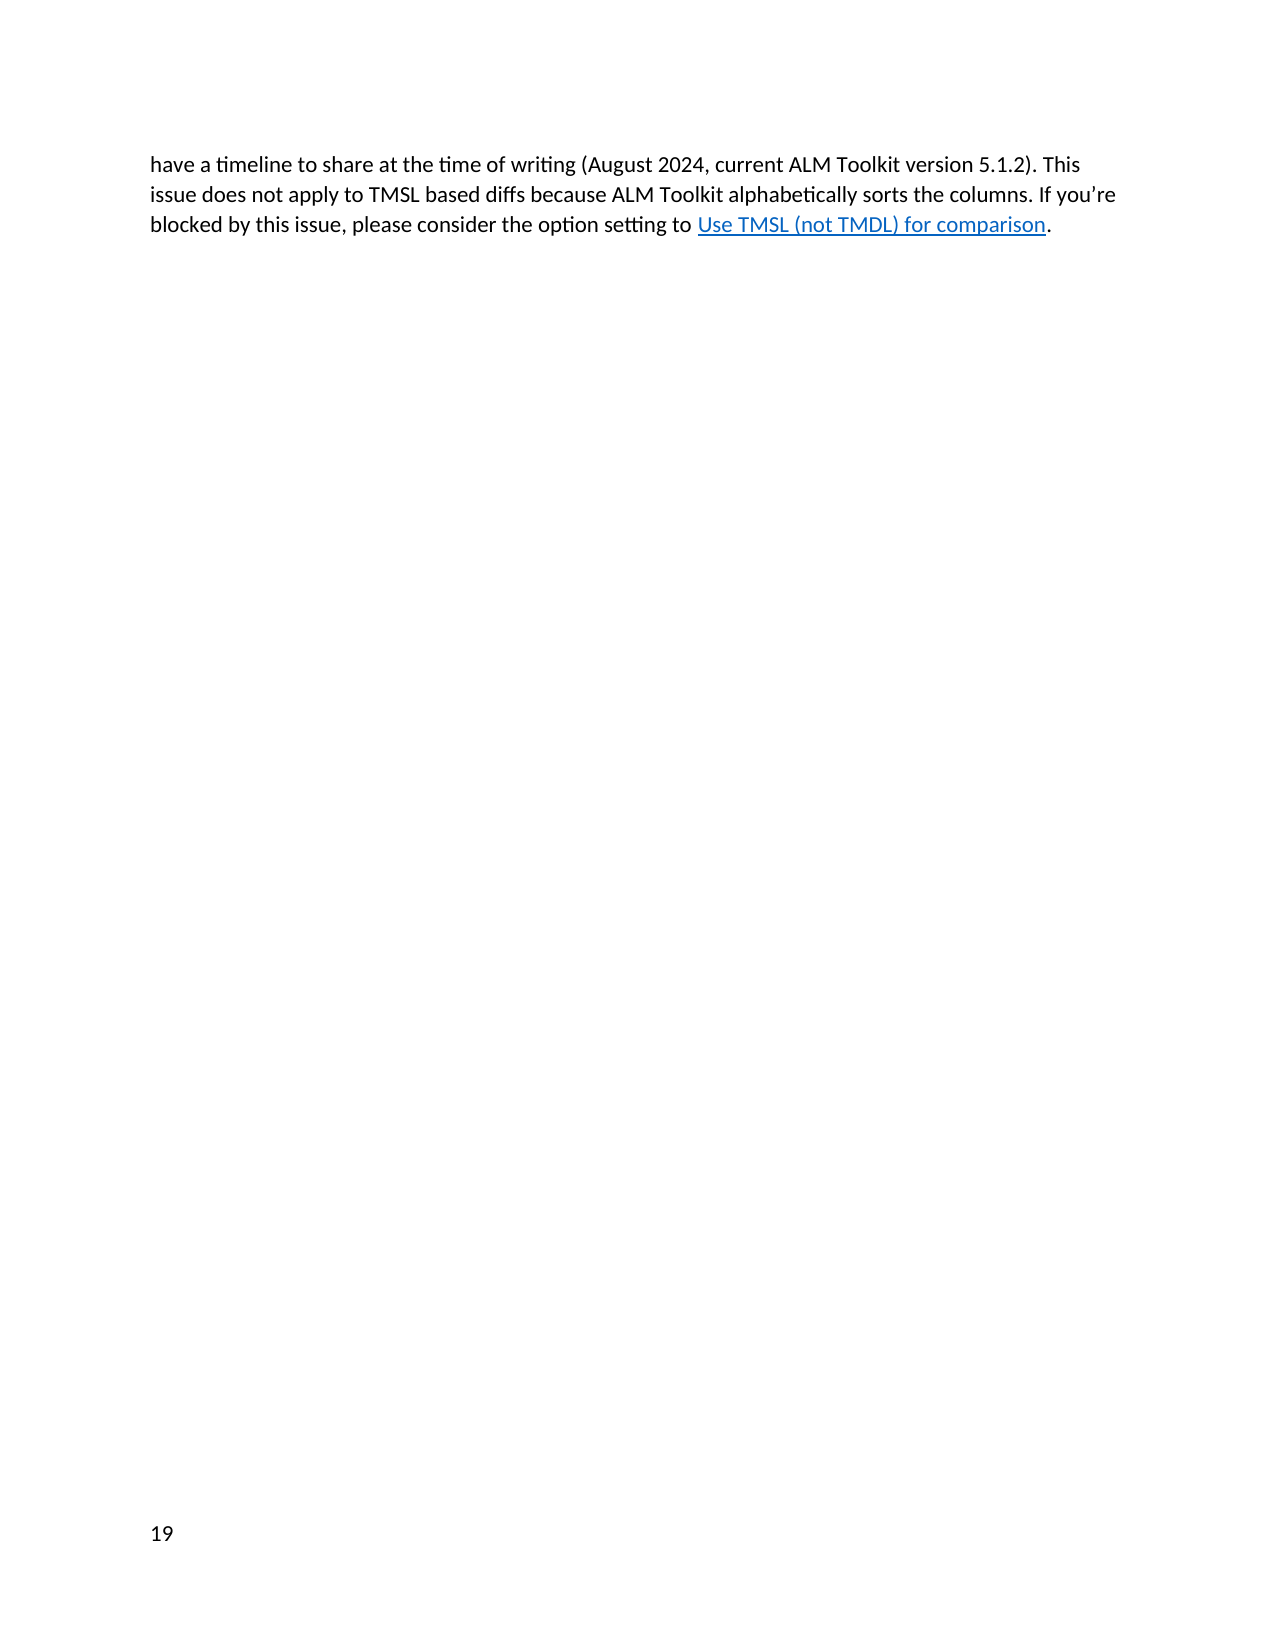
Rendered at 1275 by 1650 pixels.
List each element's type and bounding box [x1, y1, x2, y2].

text [150, 150, 1125, 238]
